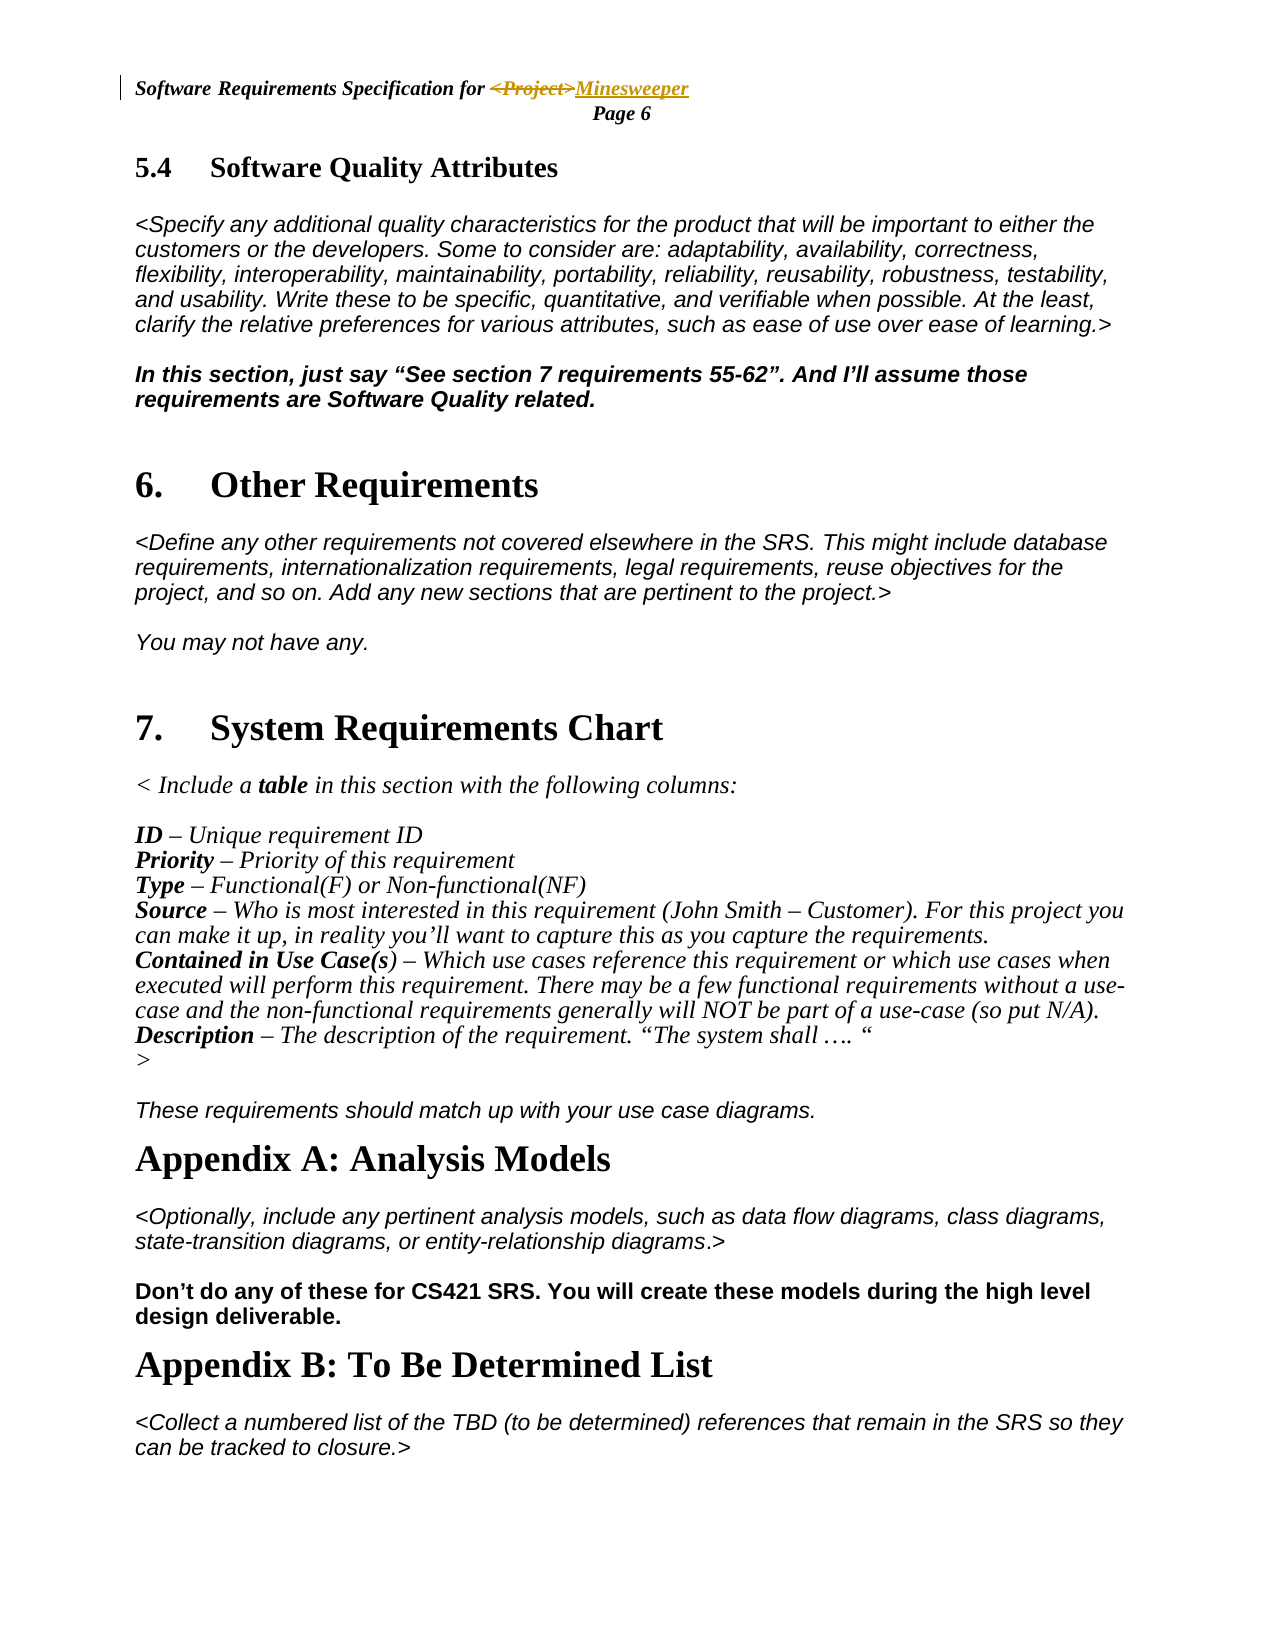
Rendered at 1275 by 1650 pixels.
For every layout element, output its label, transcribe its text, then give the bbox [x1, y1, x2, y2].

text Don’t do any of these for CS421 SRS. You will create these models during the high level design deliverable. [135, 1279, 1140, 1329]
text < Include a table in this section with the following columns: [135, 774, 1140, 799]
text ID – Unique requirement ID [135, 824, 1140, 849]
text In this section, just say “See section 7 requirements 55-62”. And I’ll assume those requirements are Software Quality related. [135, 363, 1140, 413]
text Contained in Use Case(s) – Which use cases reference this requirement or which use cases when executed will perform this requirement. There may be a few functional requirements without a use-case and the non-functional requirements generally will NOT be part of a use-case (so put N/A). [135, 949, 1140, 1024]
text Appendix A: Analysis Models [135, 1136, 1140, 1179]
text These requirements should match up with your use case diagrams. [135, 1099, 1140, 1124]
subtitle Other Requirements [135, 463, 1140, 506]
text <Collect a numbered list of the TBD (to be determined) references that remain in the SRS so they can be tracked to closure.> [135, 1410, 1140, 1460]
text <Define any other requirements not covered elsewhere in the SRS. This might include database requirements, internationalization requirements, legal requirements, reuse objectives for the project, and so on. Add any new sections that are pertinent to the project.> [135, 531, 1140, 606]
text You may not have any. [135, 631, 1140, 656]
subtitle Software Quality Attributes [135, 150, 1140, 183]
text Description – The description of the requirement. “The system shall …. “ [135, 1024, 1140, 1049]
text Appendix B: To Be Determined List [135, 1342, 1140, 1385]
text Priority – Priority of this requirement [135, 849, 1140, 874]
text Source – Who is most interested in this requirement (John Smith – Customer). For this project you can make it up, in reality you’ll want to capture this as you capture the requirements. [135, 899, 1140, 949]
subtitle System Requirements Chart [135, 706, 1140, 749]
text Type – Functional(F) or Non-functional(NF) [135, 874, 1140, 899]
text > [135, 1049, 1140, 1074]
text <Optionally, include any pertinent analysis models, such as data flow diagrams, class diagrams, state-transition diagrams, or entity-relationship diagrams.> [135, 1204, 1140, 1254]
text <Specify any additional quality characteristics for the product that will be important to either the customers or the developers. Some to consider are: adaptability, availability, correctness, flexibility, interoperability, maintainability, portability, reliability, reusability, robustness, testability, and usability. Write these to be specific, quantitative, and verifiable when possible. At the least, clarify the relative preferences for various attributes, such as ease of use over ease of learning.> [135, 213, 1140, 338]
